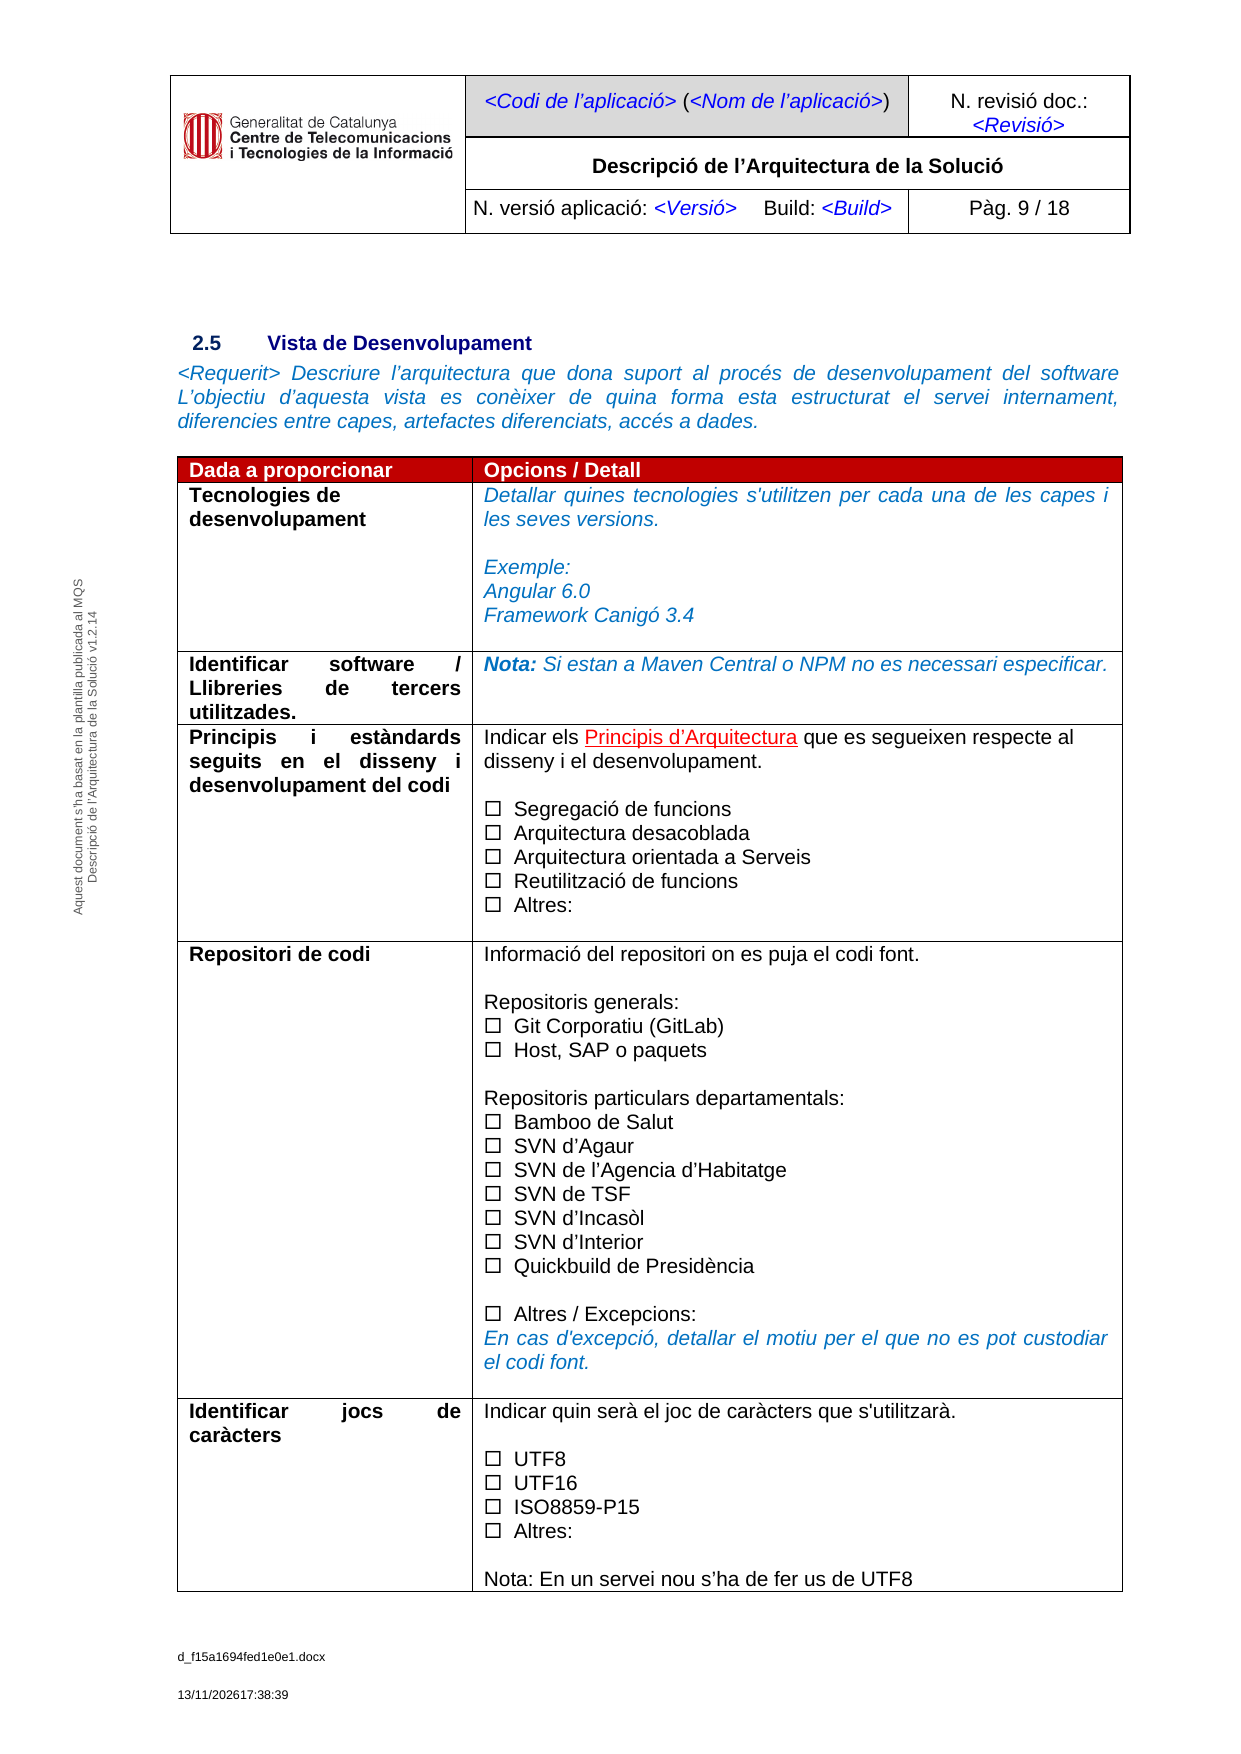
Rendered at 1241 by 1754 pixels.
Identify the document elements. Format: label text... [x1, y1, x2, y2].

subtitle Vista de Desenvolupament [192, 330, 1122, 354]
table_cell Informació del repositori on es puja el codi font. Repositoris generals: Git Corporatiu (GitLab) Host, SAP o paquets Repositoris particulars departamentals: Bamboo de Salut SVN d’Agaur SVN de l’Agencia d’Habitatge SVN de TSF SVN d’Incasòl SVN d’Interior Quickbuild de Presidència Altres / Excepcions: En cas d'excepció, detallar el motiu per el que no es pot custodiar el codi font. [473, 942, 1122, 1398]
text <Requerit> Descriure l’arquitectura que dona suport al procés de desenvolupament del software L’objectiu d’aquesta vista es conèixer de quina forma esta estructurat el servei internament, diferencies entre capes, artefactes diferenciats, accés a dades. [177, 361, 1122, 432]
picture [183, 113, 453, 161]
table_header Dada a proporcionar [178, 458, 472, 482]
table_cell Indicar quin serà el joc de caràcters que s'utilitzarà. UTF8 UTF16 ISO8859-P15 Altres: Nota: En un servei nou s’ha de fer us de UTF8 [473, 1399, 1122, 1591]
table_cell Principis i estàndards seguits en el disseny i desenvolupament del codi [178, 725, 472, 941]
table_cell Identificar software / Llibreries de tercers utilitzades. [178, 652, 472, 724]
table_cell Detallar quines tecnologies s'utilitzen per cada una de les capes i les seves versions. Exemple: Angular 6.0 Framework Canigó 3.4 [473, 483, 1122, 651]
table_cell Identificar jocs de caràcters [178, 1399, 472, 1591]
table_cell Tecnologies de desenvolupament [178, 483, 472, 651]
table_cell Indicar els Principis d’Arquitectura que es segueixen respecte al disseny i el desenvolupament. Segregació de funcions Arquitectura desacoblada Arquitectura orientada a Serveis Reutilització de funcions Altres: [473, 725, 1122, 941]
table_cell Nota: Si estan a Maven Central o NPM no es necessari especificar. [473, 652, 1122, 724]
table_cell Repositori de codi [178, 942, 472, 1398]
table_header Opcions / Detall [473, 458, 1122, 482]
